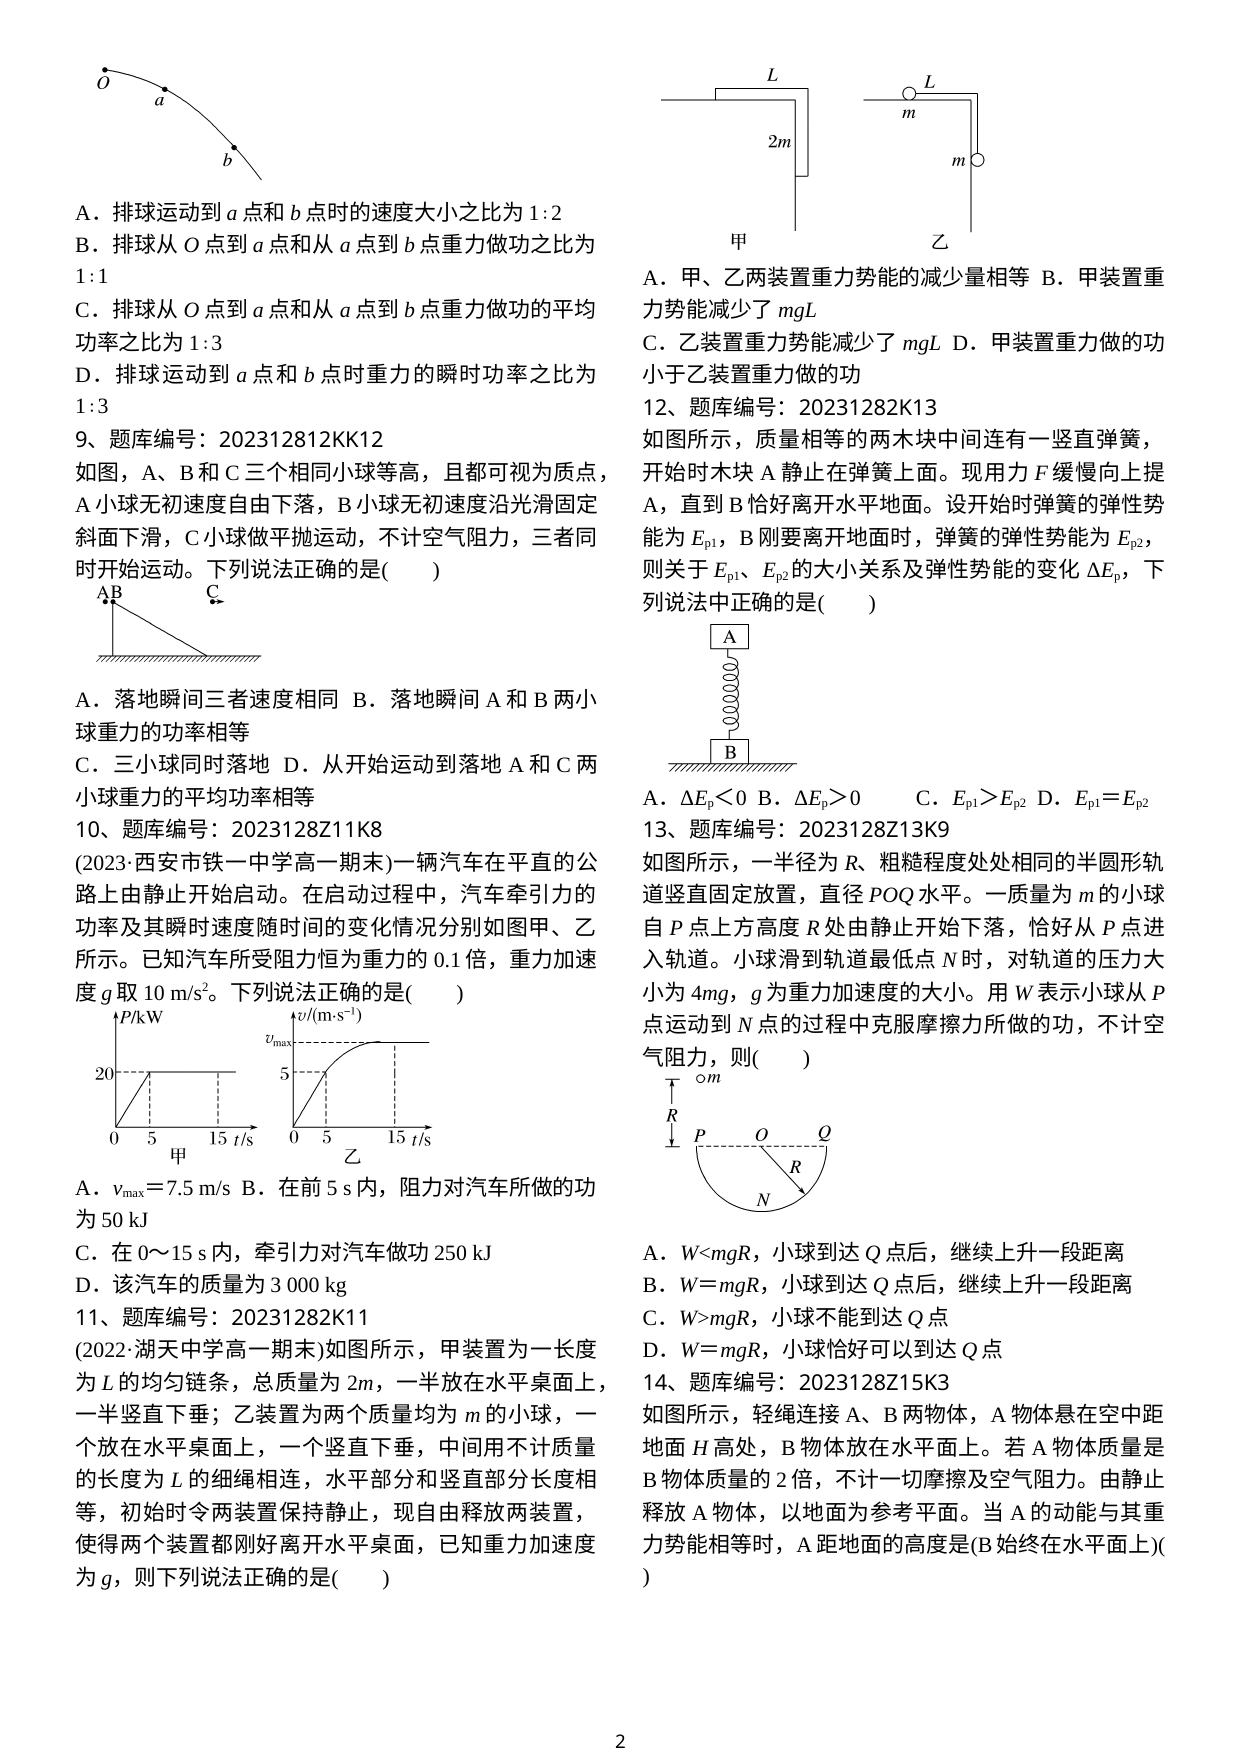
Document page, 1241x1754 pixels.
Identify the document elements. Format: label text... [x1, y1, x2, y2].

text D．W＝mgR，小球恰好可以到达Q点 [642, 1332, 1165, 1364]
text 如图所示，轻绳连接A、B两物体，A物体悬在空中距地面H高处，B物体放在水平面上。若A物体质量是B物体质量的2倍，不计一切摩擦及空气阻力。由静止释放A物体，以地面为参考平面。当A的动能与其重力势能相等时，A距地面的高度是(B始终在水平面上)( ) [642, 1397, 1165, 1592]
text 如图，A、B和C三个相同小球等高，且都可视为质点，A小球无初速度自由下落，B小球无初速度沿光滑固定斜面下滑，C小球做平抛运动，不计空气阻力，三者同时开始运动。下列说法正确的是( ) [75, 454, 598, 584]
text 14、题库编号：2023128Z15K3 [642, 1364, 1165, 1397]
text A．W<mgR，小球到达Q点后，继续上升一段距离 [642, 1234, 1165, 1267]
text A．vmax＝7.5 m/s B．在前5 s内，阻力对汽车所做的功为50 kJ [75, 1169, 598, 1234]
picture [661, 64, 986, 253]
text D．排球运动到a点和b点时重力的瞬时功率之比为1∶3 [75, 357, 598, 422]
text C．乙装置重力势能减少了mgL D．甲装置重力做的功小于乙装置重力做的功 [642, 324, 1165, 389]
text 11、题库编号：20231282K11 [75, 1299, 598, 1332]
text 13、题库编号：2023128Z13K9 [642, 812, 1165, 844]
text A．ΔEp＜0 B．ΔEp＞0 C．Ep1＞Ep2 D．Ep1＝Ep2 [642, 779, 1165, 812]
text A．落地瞬间三者速度相同 B．落地瞬间A和B两小球重力的功率相等 [75, 682, 598, 747]
text (2023·西安市铁一中学高一期末)一辆汽车在平直的公路上由静止开始启动。在启动过程中，汽车牵引力的功率及其瞬时速度随时间的变化情况分别如图甲、乙所示。已知汽车所受阻力恒为重力的0.1倍，重力加速度g取10 m/s2。下列说法正确的是( ) [75, 844, 598, 1007]
text B．排球从O点到a点和从a点到b点重力做功之比为1∶1 [75, 227, 598, 292]
text D．该汽车的质量为3 000 kg [75, 1267, 598, 1299]
text C．W>mgR，小球不能到达Q点 [642, 1299, 1165, 1332]
text 如图所示，质量相等的两木块中间连有一竖直弹簧，开始时木块A静止在弹簧上面。现用力F缓慢向上提A，直到B恰好离开水平地面。设开始时弹簧的弹性势能为Ep1，B刚要离开地面时，弹簧的弹性势能为Ep2，则关于Ep1、Ep2的大小关系及弹性势能的变化ΔEp，下列说法中正确的是( ) [642, 422, 1165, 617]
picture [93, 584, 263, 663]
picture [93, 64, 266, 184]
text (2022·湖天中学高一期末)如图所示，甲装置为一长度为L的均匀链条，总质量为2m，一半放在水平桌面上，一半竖直下垂；乙装置为两个质量均为m的小球，一个放在水平桌面上，一个竖直下垂，中间用不计质量的长度为L的细绳相连，水平部分和竖直部分长度相等，初始时令两装置保持静止，现自由释放两装置，使得两个装置都刚好离开水平桌面，已知重力加速度为g，则下列说法正确的是( ) [75, 1332, 598, 1592]
text 10、题库编号：2023128Z11K8 [75, 812, 598, 844]
text B．W＝mgR，小球到达Q点后，继续上升一段距离 [642, 1267, 1165, 1299]
text 12、题库编号：20231282K13 [642, 389, 1165, 422]
text A．甲、乙两装置重力势能的减少量相等 B．甲装置重力势能减少了mgL [642, 259, 1165, 324]
picture [661, 1072, 834, 1214]
picture [93, 1007, 434, 1167]
text C．排球从O点到a点和从a点到b点重力做功的平均功率之比为1∶3 [75, 292, 598, 357]
text 如图所示，一半径为R、粗糙程度处处相同的半圆形轨道竖直固定放置，直径POQ水平。一质量为m的小球自P点上方高度R处由静止开始下落，恰好从P点进入轨道。小球滑到轨道最低点N时，对轨道的压力大小为4mg，g为重力加速度的大小。用W表示小球从P点运动到N点的过程中克服摩擦力所做的功，不计空气阻力，则( ) [642, 844, 1165, 1072]
text C．在0～15 s内，牵引力对汽车做功250 kJ [75, 1234, 598, 1267]
picture [661, 617, 802, 777]
text C．三小球同时落地 D．从开始运动到落地A和C两小球重力的平均功率相等 [75, 747, 598, 812]
text 9、题库编号：202312812KK12 [75, 422, 598, 454]
text A．排球运动到a点和b点时的速度大小之比为1∶2 [75, 194, 598, 227]
